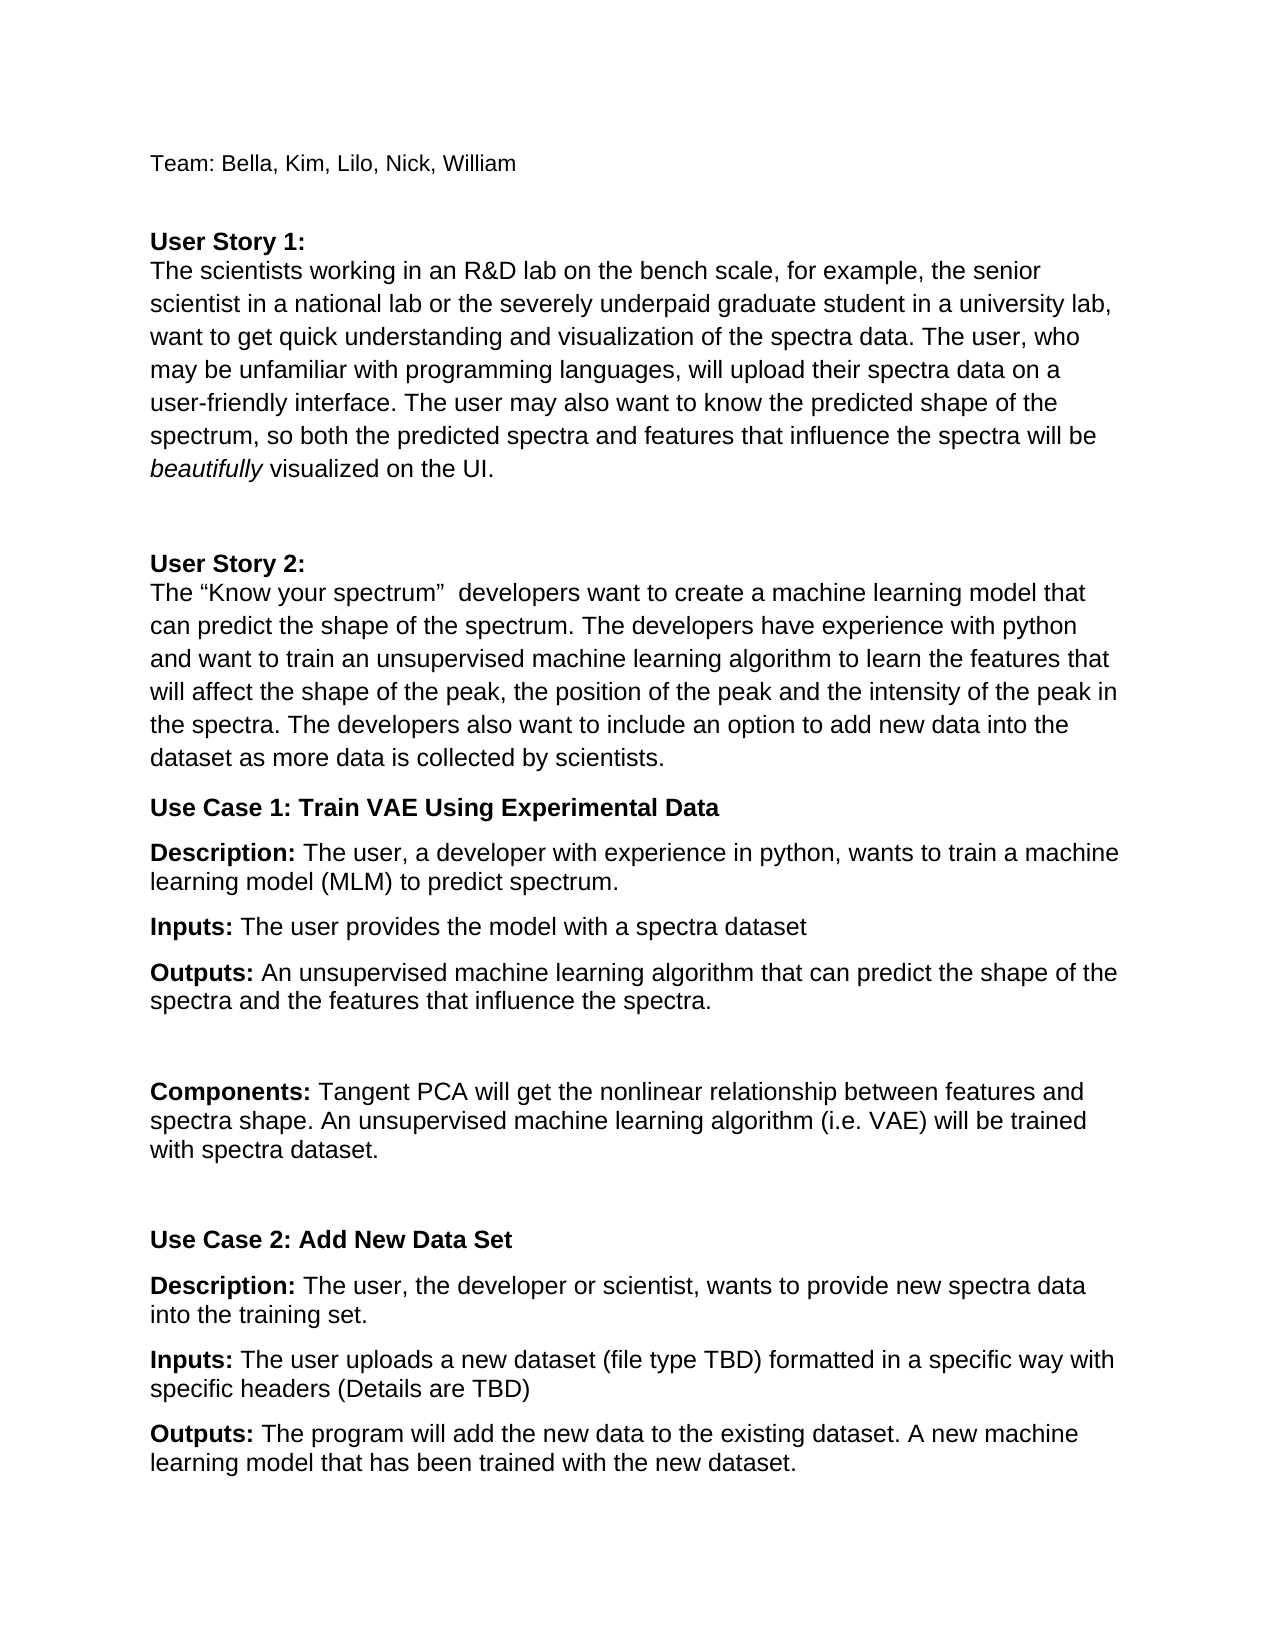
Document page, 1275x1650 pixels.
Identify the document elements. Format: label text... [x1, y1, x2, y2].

text Description: The user, the developer or scientist, wants to provide new spectra data into the training set. [150, 1271, 1125, 1328]
text The “Know your spectrum” developers want to create a machine learning model that can predict the shape of the spectrum. The developers have experience with python and want to train an unsupervised machine learning algorithm to learn the features that will affect the shape of the peak, the position of the peak and the intensity of the peak in the spectra. The developers also want to include an option to add new data into the dataset as more data is collected by scientists. [150, 578, 1125, 772]
text Use Case 2: Add New Data Set [150, 1226, 1125, 1254]
text The scientists working in an R&D lab on the bench scale, for example, the senior scientist in a national lab or the severely underpaid graduate student in a university lab, want to get quick understanding and visualization of the spectra data. The user, who may be unfamiliar with programming languages, will upload their spectra data on a user-friendly interface. The user may also want to know the predicted shape of the spectrum, so both the predicted spectra and features that influence the spectra will be beautifully visualized on the UI. [150, 256, 1125, 483]
text User Story 1: [150, 227, 1125, 256]
text Outputs: The program will add the new data to the existing dataset. A new machine learning model that has been trained with the new dataset. [150, 1419, 1125, 1477]
text Components: Tangent PCA will get the nonlinear relationship between features and spectra shape. An unsupervised machine learning algorithm (i.e. VAE) will be trained with spectra dataset. [150, 1077, 1125, 1163]
text Outputs: An unsupervised machine learning algorithm that can predict the shape of the spectra and the features that influence the spectra. [150, 958, 1125, 1015]
text User Story 2: [150, 549, 1125, 578]
text Use Case 1: Train VAE Using Experimental Data [150, 793, 1125, 821]
text Inputs: The user uploads a new dataset (file type TBD) formatted in a specific way with specific headers (Details are TBD) [150, 1345, 1125, 1403]
text Team: Bella, Kim, Lilo, Nick, William [150, 150, 1125, 176]
text Description: The user, a developer with experience in python, wants to train a machine learning model (MLM) to predict spectrum. [150, 838, 1125, 896]
text Inputs: The user provides the model with a spectra dataset [150, 912, 1125, 941]
